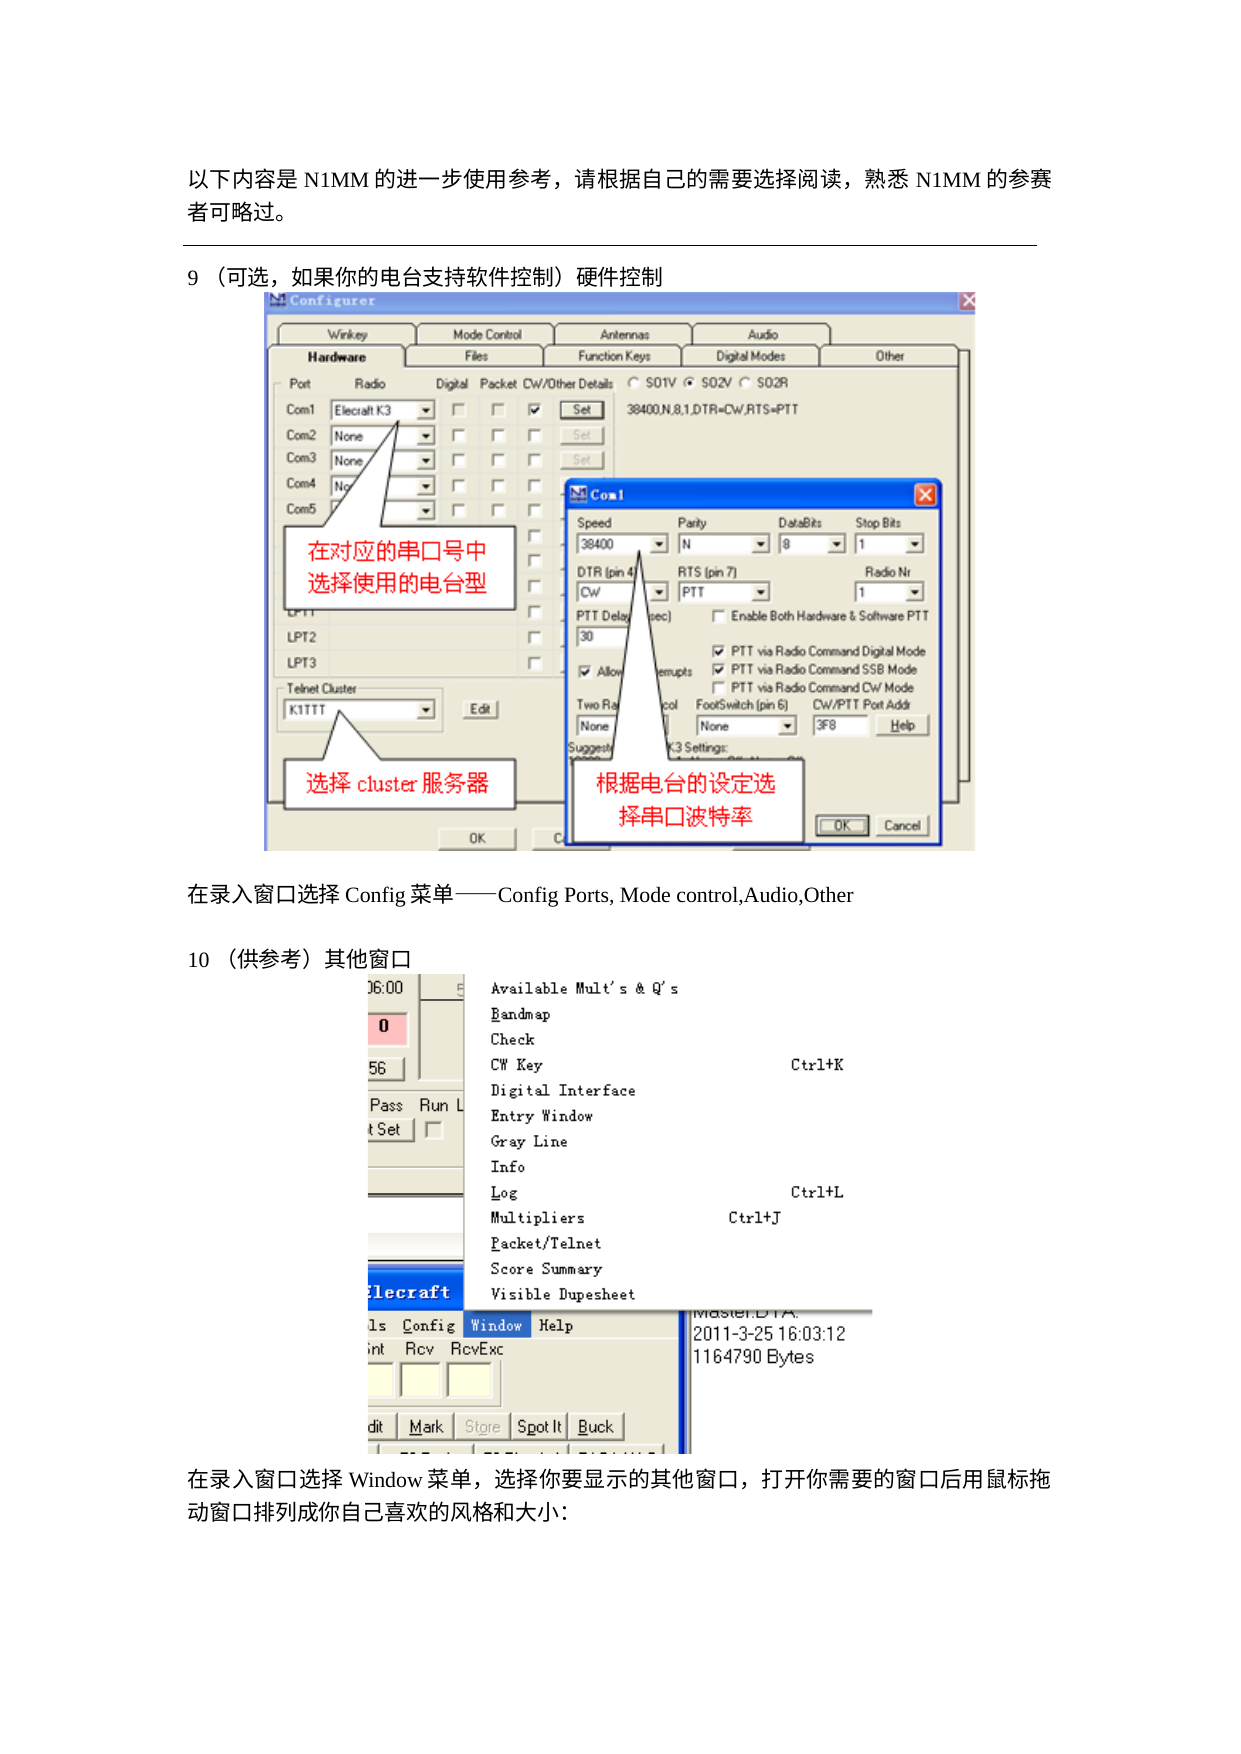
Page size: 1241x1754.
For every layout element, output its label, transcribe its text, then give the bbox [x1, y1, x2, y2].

text 以下内容是N1MM的进一步使用参考，请根据自己的需要选择阅读，熟悉N1MM的参赛者可略过。 [187, 162, 1053, 227]
picture [367, 974, 873, 1454]
text 在录入窗口选择Config菜单——Config Ports, Mode control,Audio,Other [187, 877, 1053, 909]
picture [264, 292, 977, 851]
text 10 （供参考）其他窗口 [187, 942, 1053, 974]
text 在录入窗口选择Window菜单，选择你要显示的其他窗口，打开你需要的窗口后用鼠标拖动窗口排列成你自己喜欢的风格和大小： [187, 1462, 1053, 1527]
text 9 （可选，如果你的电台支持软件控制）硬件控制 [187, 259, 1053, 292]
